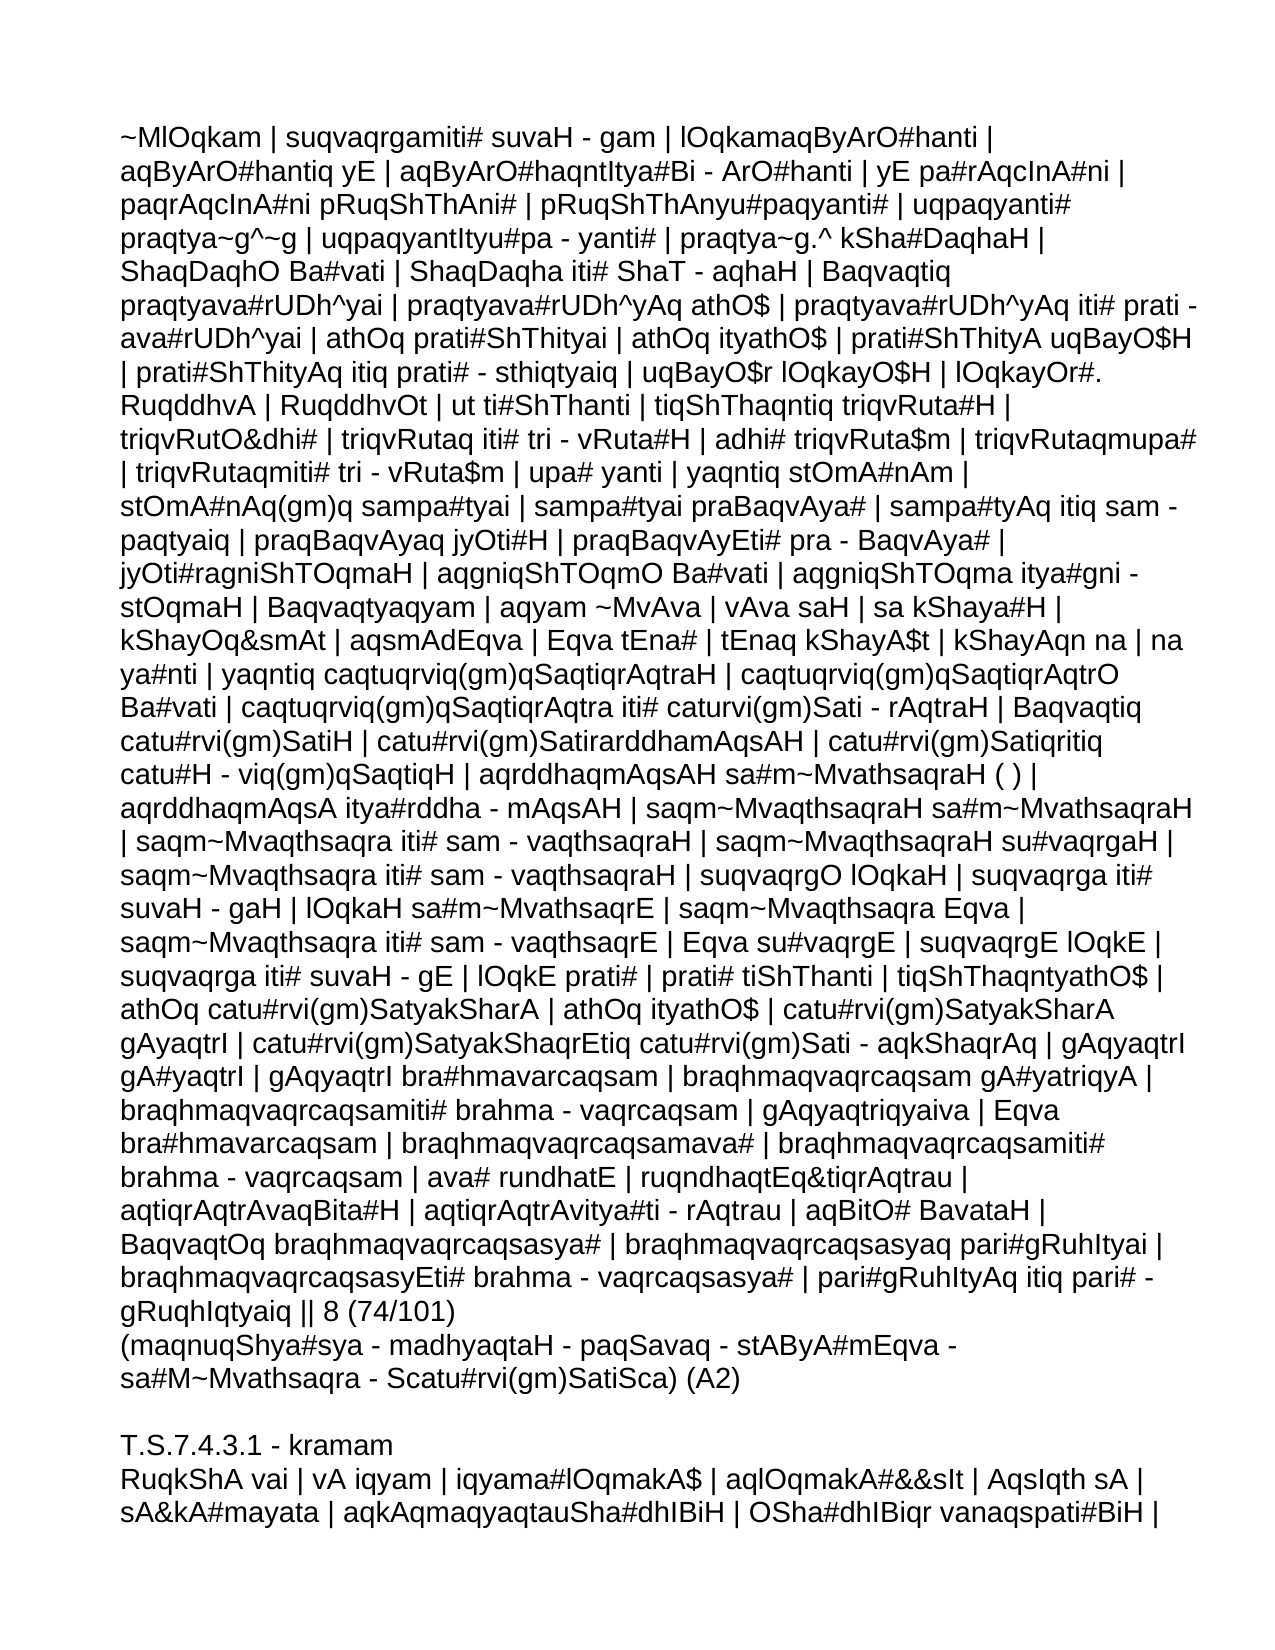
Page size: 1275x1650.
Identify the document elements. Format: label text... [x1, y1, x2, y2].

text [120, 1462, 1200, 1529]
text T.S.7.4.3.1 - kramam [120, 1428, 1200, 1462]
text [120, 120, 1200, 1327]
text (maqnuqShya#sya - madhyaqtaH - paqSavaq - stAByA#mEqva - sa#M~Mvathsaqra - Scatu#rvi(gm)SatiSca) (A2) [120, 1327, 1200, 1394]
